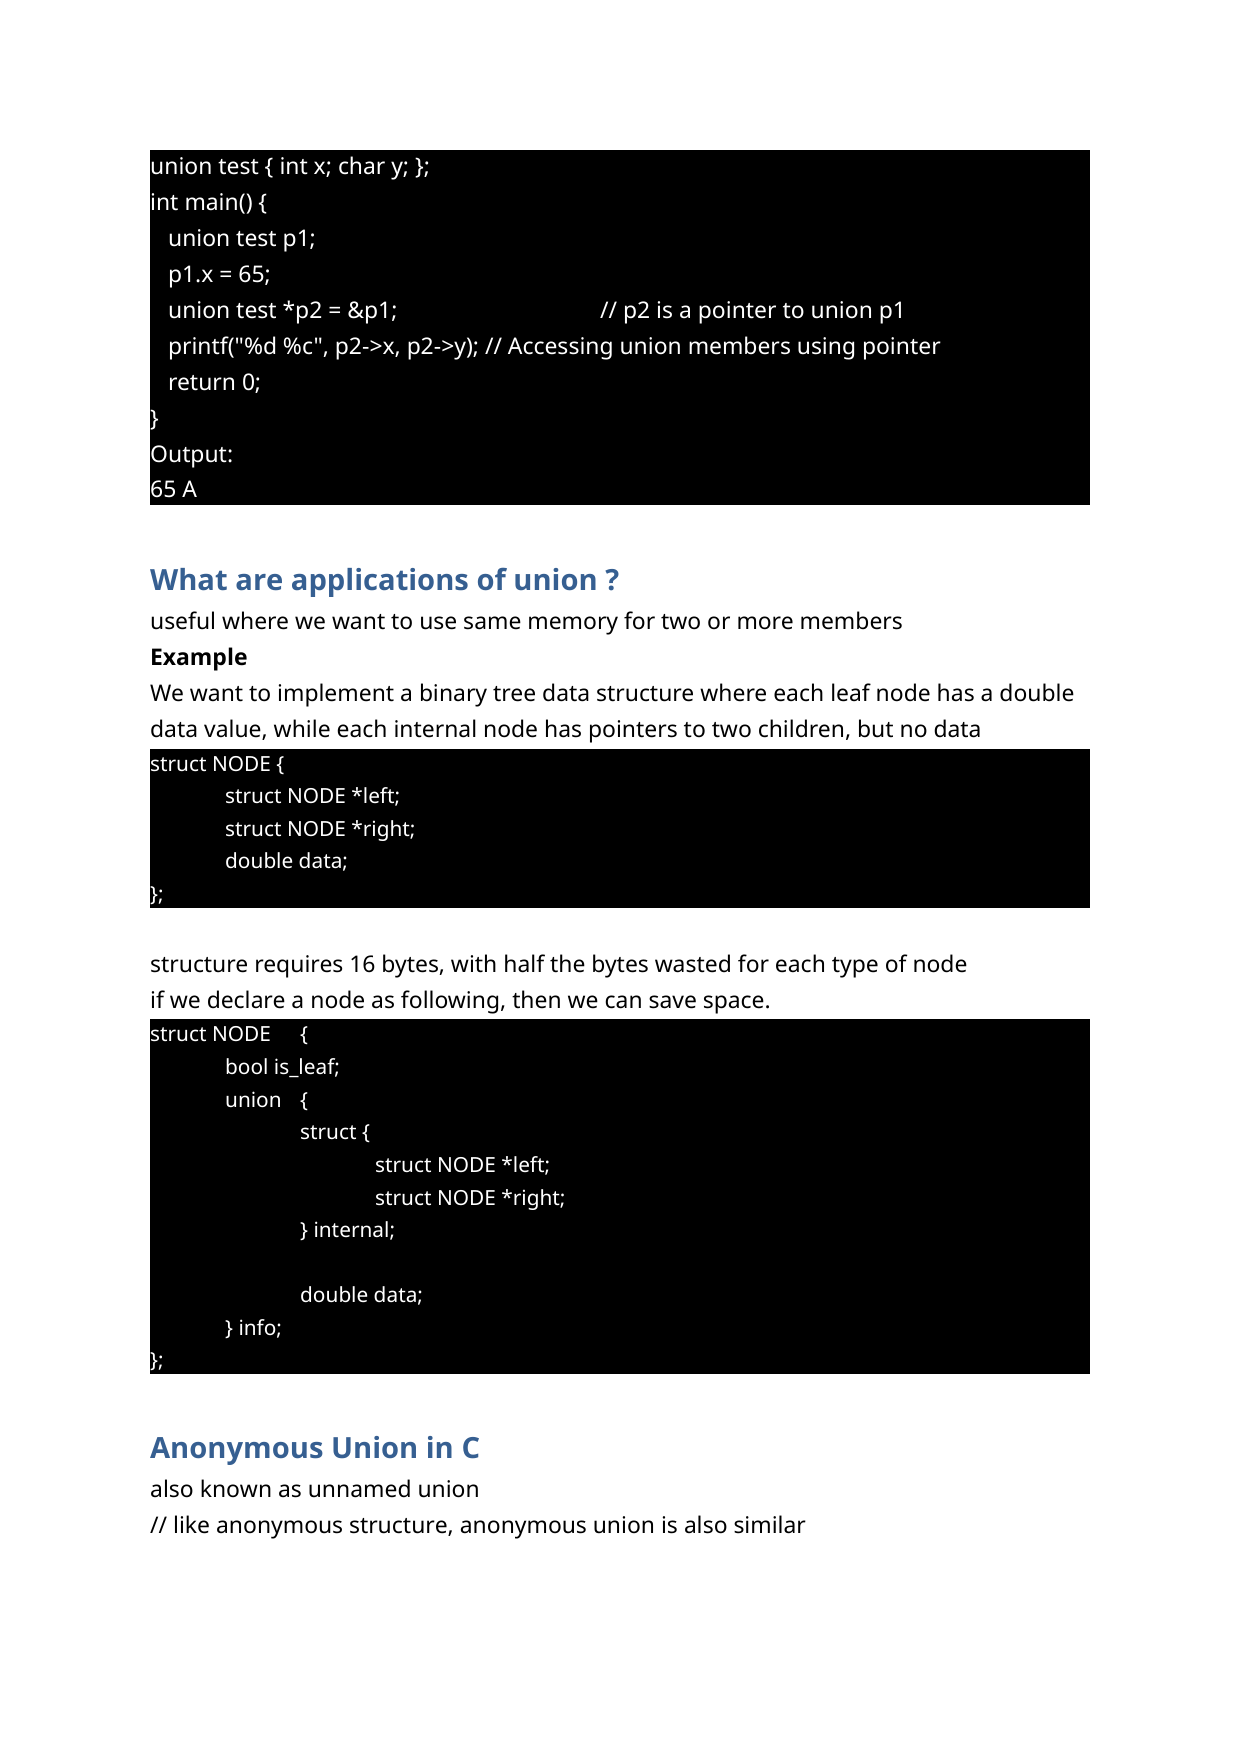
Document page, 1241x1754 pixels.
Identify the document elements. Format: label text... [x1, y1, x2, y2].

text struct NODE { [150, 749, 1090, 777]
text p1.x = 65; [150, 258, 1090, 289]
text struct NODE *left; [150, 1150, 1090, 1178]
text double data; [150, 847, 1090, 875]
text }; [150, 879, 1090, 908]
text union test { int x; char y; }; [150, 150, 1090, 181]
text struct NODE *left; [150, 781, 1090, 810]
text union { [150, 1085, 1090, 1113]
text union test *p2 = &p1; // p2 is a pointer to union p1 [150, 294, 1090, 325]
text struct { [150, 1117, 1090, 1146]
text } internal; [150, 1215, 1090, 1244]
text 65 A [150, 473, 1090, 505]
text bool is_leaf; [150, 1052, 1090, 1081]
text useful where we want to use same memory for two or more members [150, 605, 1090, 636]
text structure requires 16 bytes, with half the bytes wasted for each type of node [150, 948, 1090, 979]
text We want to implement a binary tree data structure where each leaf node has a double data value, while each internal node has pointers to two children, but no data [150, 677, 1090, 744]
text // like anonymous structure, anonymous union is also similar [150, 1509, 1090, 1541]
text printf("%d %c", p2->x, p2->y); // Accessing union members using pointer [150, 330, 1090, 361]
text Example [150, 641, 1090, 672]
text Output: [150, 437, 1090, 469]
text struct NODE { [150, 1019, 1090, 1048]
text }; [150, 1345, 1090, 1374]
text int main() { [150, 186, 1090, 217]
text also known as unnamed union [150, 1473, 1090, 1505]
text union test p1; [150, 222, 1090, 253]
text return 0; [150, 366, 1090, 397]
text } [150, 402, 1090, 433]
text struct NODE *right; [150, 814, 1090, 842]
subtitle Anonymous Union in C [150, 1428, 1090, 1467]
subtitle What are applications of union ? [150, 559, 1090, 599]
text double data; [150, 1280, 1090, 1308]
text struct NODE *right; [150, 1183, 1090, 1211]
text } info; [150, 1313, 1090, 1341]
text if we declare a node as following, then we can save space. [150, 984, 1090, 1015]
